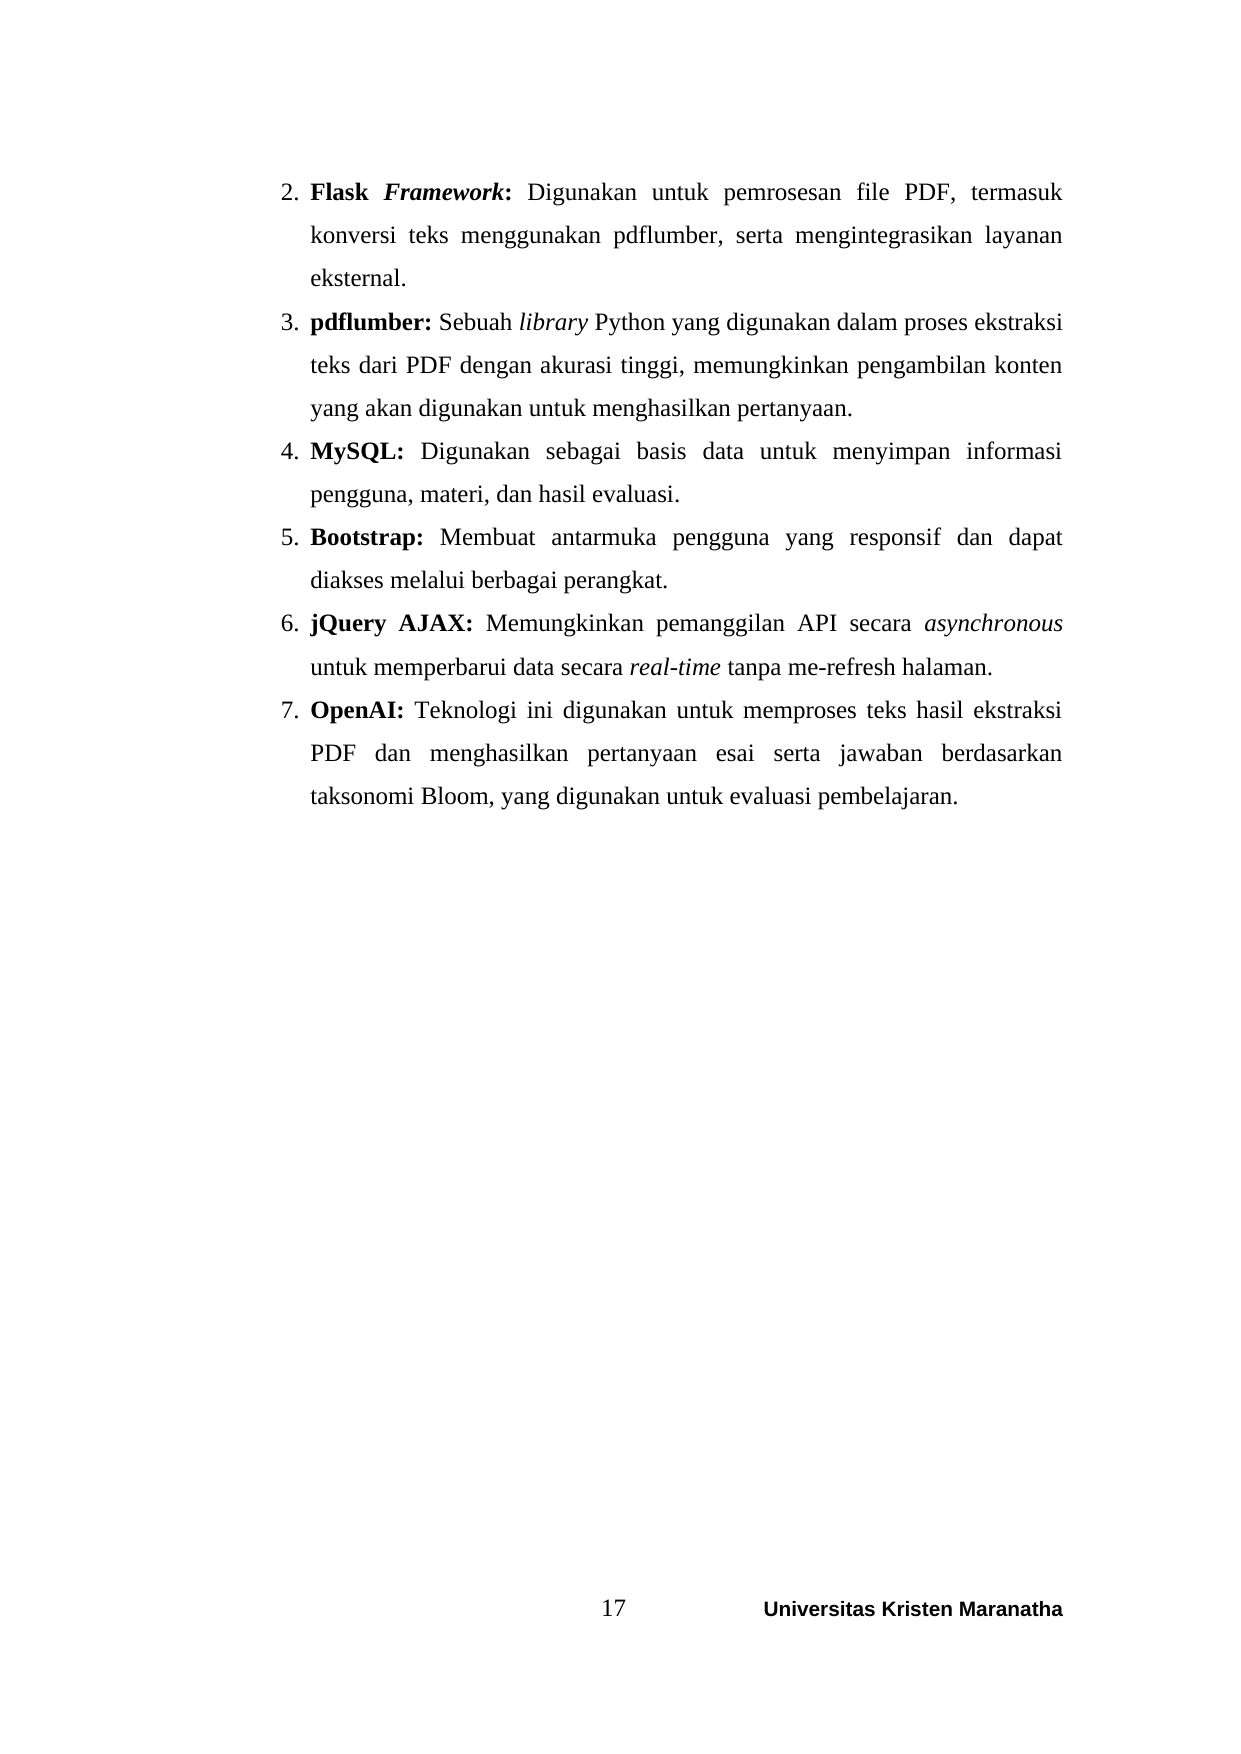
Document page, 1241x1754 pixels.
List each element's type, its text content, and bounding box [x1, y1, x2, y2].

list Bootstrap: Membuat antarmuka pengguna yang responsif dan dapat diakses melalui berbagai perangkat. [281, 522, 1063, 594]
list jQuery AJAX: Memungkinkan pemanggilan API secara asynchronous untuk memperbarui data secara real-time tanpa me-refresh halaman. [281, 608, 1063, 680]
list MySQL: Digunakan sebagai basis data untuk menyimpan informasi pengguna, materi, dan hasil evaluasi. [281, 436, 1063, 508]
list Flask Framework: Digunakan untuk pemrosesan file PDF, termasuk konversi teks menggunakan pdflumber, serta mengintegrasikan layanan eksternal. [281, 177, 1063, 292]
list OpenAI: Teknologi ini digunakan untuk memproses teks hasil ekstraksi PDF dan menghasilkan pertanyaan esai serta jawaban berdasarkan taksonomi Bloom, yang digunakan untuk evaluasi pembelajaran. [281, 695, 1063, 810]
list pdflumber: Sebuah library Python yang digunakan dalam proses ekstraksi teks dari PDF dengan akurasi tinggi, memungkinkan pengambilan konten yang akan digunakan untuk menghasilkan pertanyaan. [281, 307, 1063, 422]
